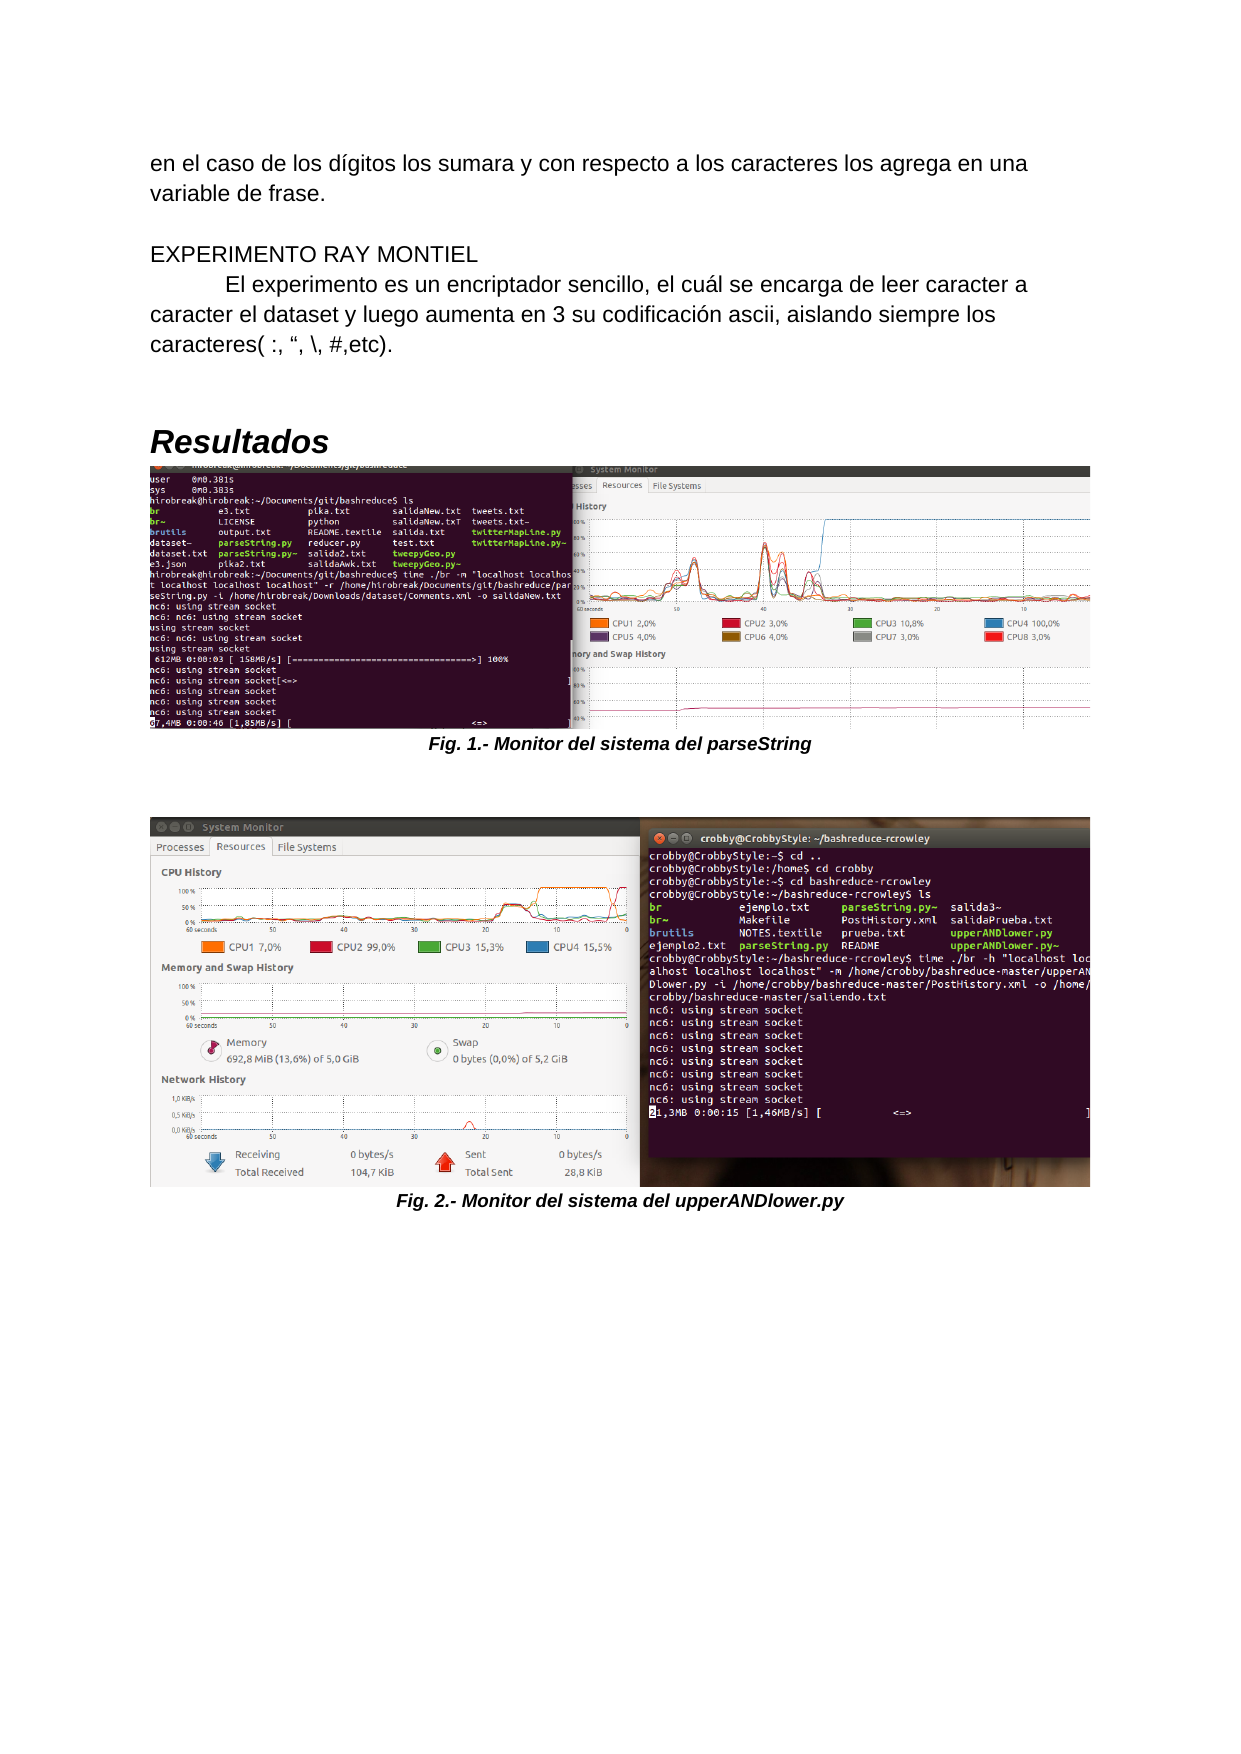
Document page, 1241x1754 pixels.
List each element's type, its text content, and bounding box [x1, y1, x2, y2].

picture [150, 817, 1091, 1187]
text El experimento es un encriptador sencillo, el cuál se encarga de leer caracter a caracter el dataset y luego aumenta en 3 su codificación ascii, aislando siempre los caracteres( :, “, \, #,etc). [150, 271, 1090, 358]
text Resultados [150, 422, 1090, 460]
text Fig. 1.- Monitor del sistema del parseString [150, 732, 1090, 754]
picture [150, 466, 1091, 729]
text EXPERIMENTO RAY MONTIEL [150, 241, 1090, 267]
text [150, 150, 1090, 207]
text Fig. 2.- Monitor del sistema del upperANDlower.py [150, 1190, 1090, 1212]
